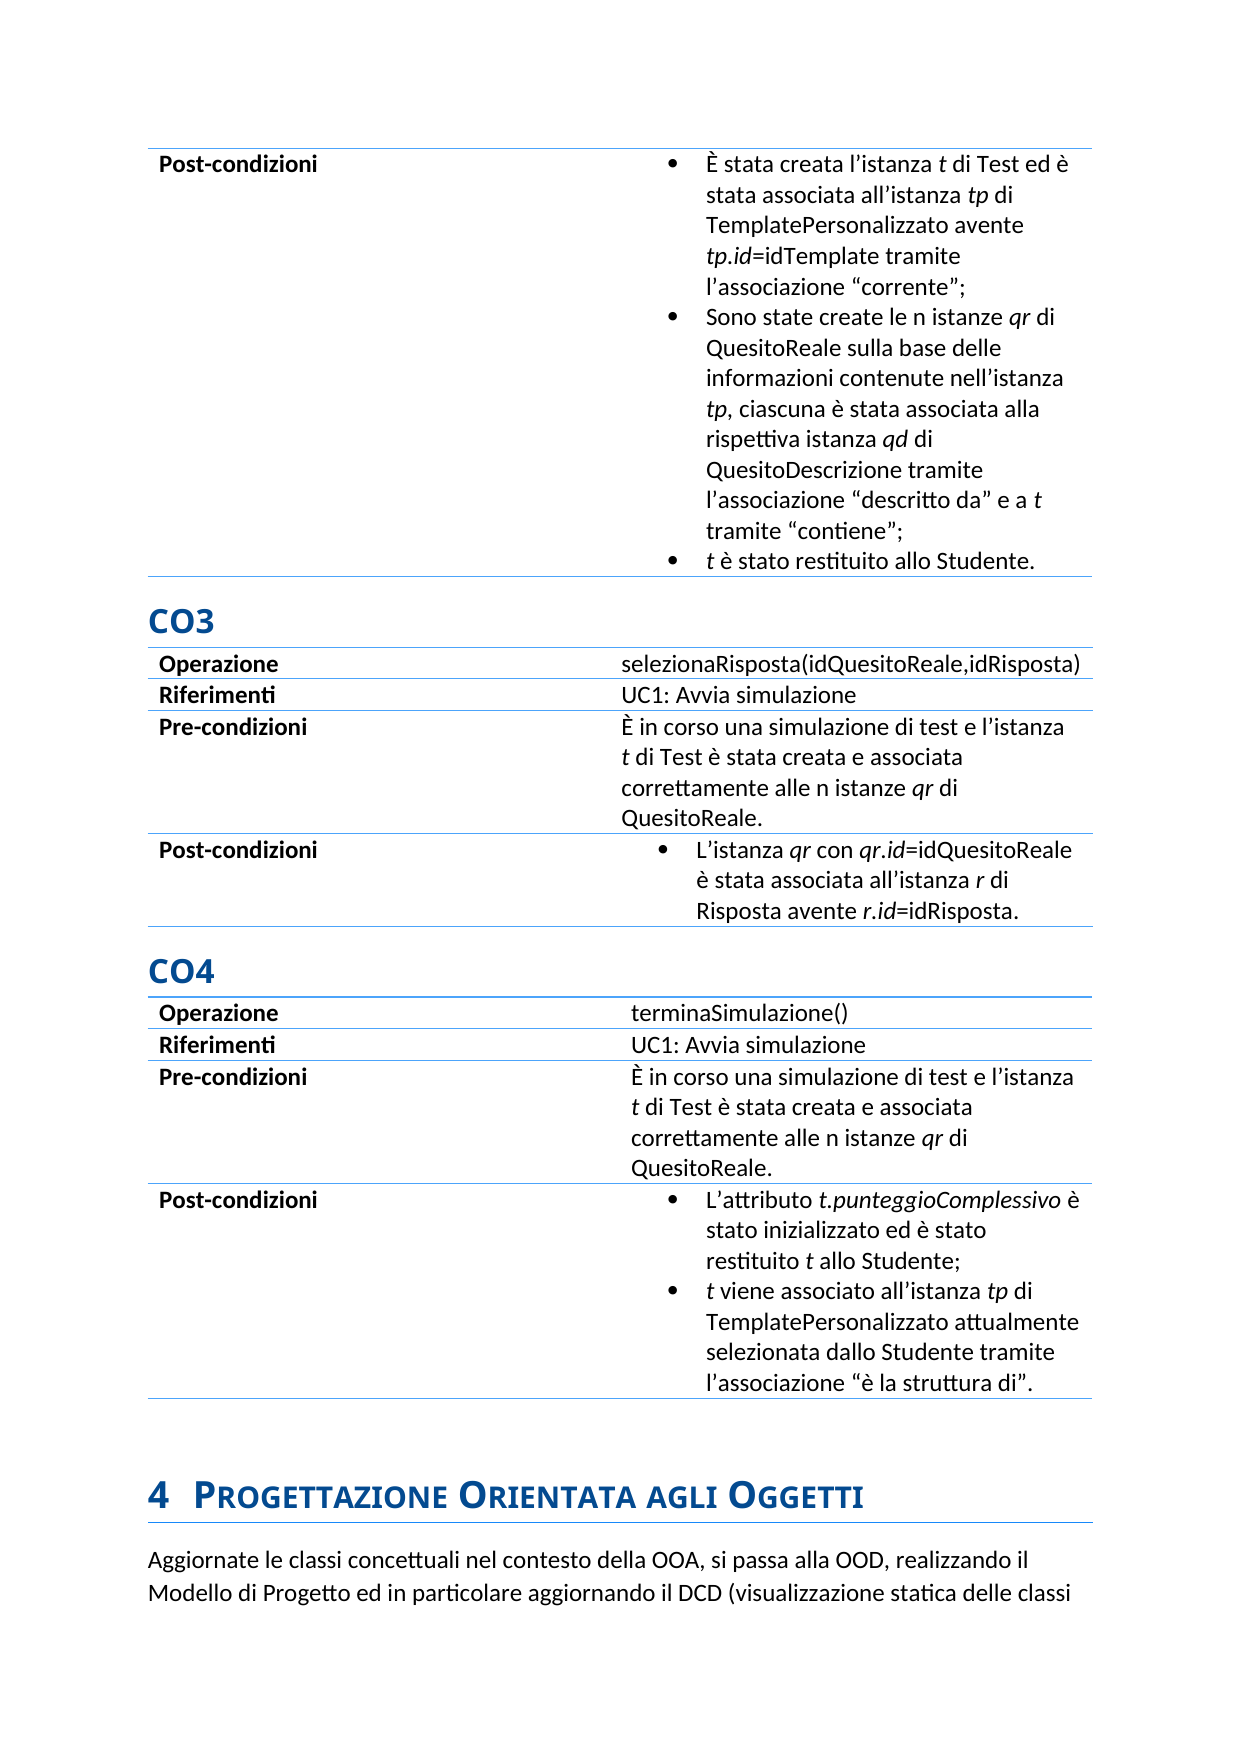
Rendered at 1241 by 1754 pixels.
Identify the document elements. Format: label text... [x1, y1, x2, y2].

table_header selezionaRisposta(idQuesitoReale,idRisposta) [610, 648, 1093, 678]
table_cell Post-condizioni [148, 834, 610, 926]
table_cell Post-condizioni [148, 149, 619, 576]
table_cell Pre-condizioni [148, 1061, 619, 1183]
table_cell Riferimenti [148, 1029, 619, 1059]
table_cell È in corso una simulazione di test e l’istanza t di Test è stata creata e associata correttamente alle n istanze qr di QuesitoReale. [620, 1061, 1092, 1183]
table_cell Riferimenti [148, 679, 610, 710]
table_cell È stata creata l’istanza t di Test ed è stata associata all’istanza tp di TemplatePersonalizzato avente tp.id=idTemplate tramite l’associazione “corrente”; Sono state create le n istanze qr di QuesitoReale sulla base delle informazioni contenute nell’istanza tp, ciascuna è stata associata alla rispettiva istanza qd di QuesitoDescrizione tramite l’associazione “descritto da” e a t tramite “contiene”; t è stato restituito allo Studente. [620, 149, 1092, 576]
table_header Operazione [148, 998, 619, 1028]
table_header terminaSimulazione() [620, 998, 1092, 1028]
table_cell L’attributo t.punteggioComplessivo è stato inizializzato ed è stato restituito t allo Studente; t viene associato all’istanza tp di TemplatePersonalizzato attualmente selezionata dallo Studente tramite l’associazione “è la struttura di”. [620, 1184, 1092, 1397]
subtitle CO4 [148, 947, 1093, 993]
table_cell L’istanza qr con qr.id=idQuesitoReale è stata associata all’istanza r di Risposta avente r.id=idRisposta. [610, 834, 1093, 926]
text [148, 1544, 1093, 1607]
table_cell UC1: Avvia simulazione [620, 1029, 1092, 1059]
table_header Operazione [148, 648, 610, 678]
table_cell Post-condizioni [148, 1184, 619, 1397]
subtitle Progettazione Orientata agli Oggetti [148, 1469, 1093, 1522]
subtitle CO3 [148, 598, 1093, 643]
table_cell È in corso una simulazione di test e l’istanza t di Test è stata creata e associata correttamente alle n istanze qr di QuesitoReale. [610, 711, 1093, 833]
table_cell Pre-condizioni [148, 711, 610, 833]
table_cell UC1: Avvia simulazione [610, 679, 1093, 710]
